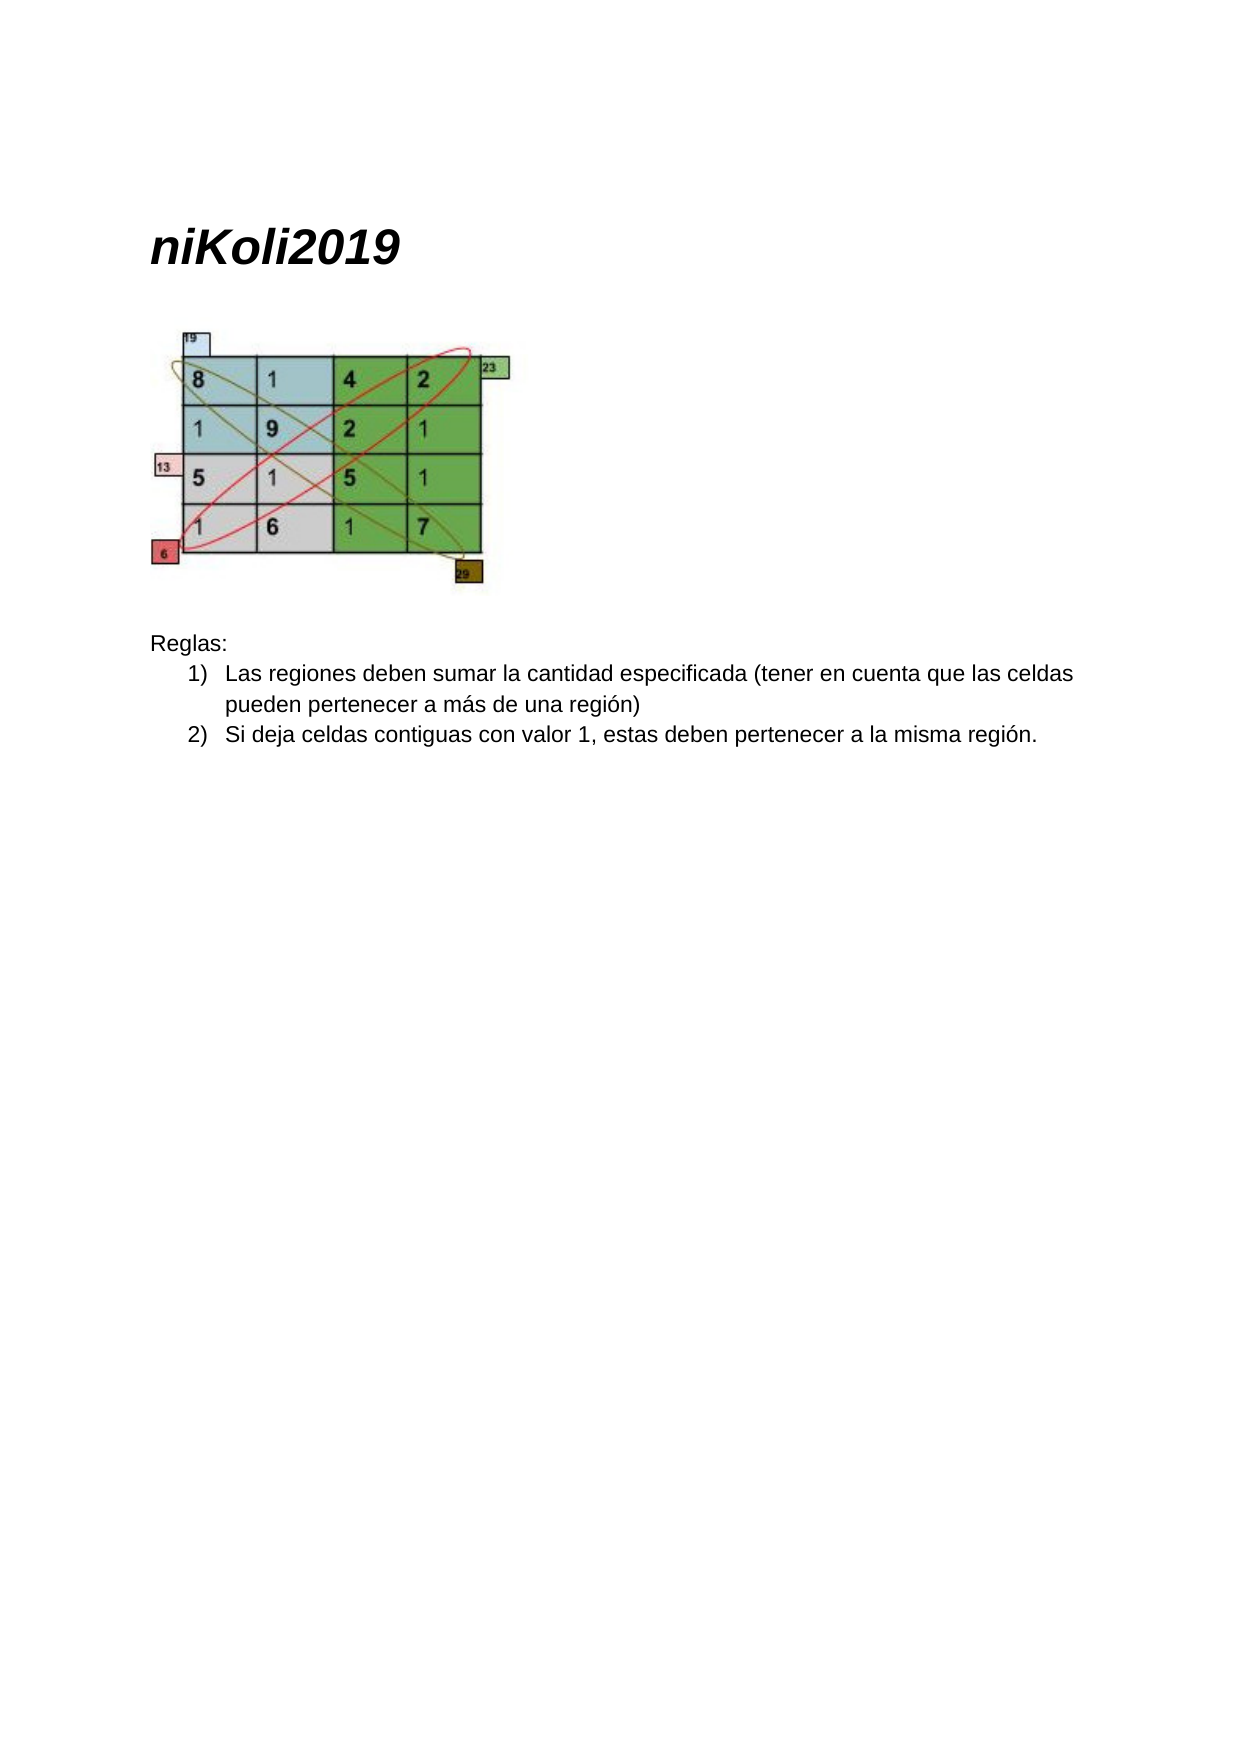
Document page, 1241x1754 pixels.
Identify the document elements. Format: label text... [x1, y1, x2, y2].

subtitle niKoli2019 [150, 218, 1090, 275]
picture [150, 317, 529, 596]
list Las regiones deben sumar la cantidad especificada (tener en cuenta que las celdas pueden pertenecer a más de una región) [187, 660, 1090, 717]
list Si deja celdas contiguas con valor 1, estas deben pertenecer a la misma región. [187, 721, 1090, 747]
text Reglas: [150, 630, 1090, 656]
